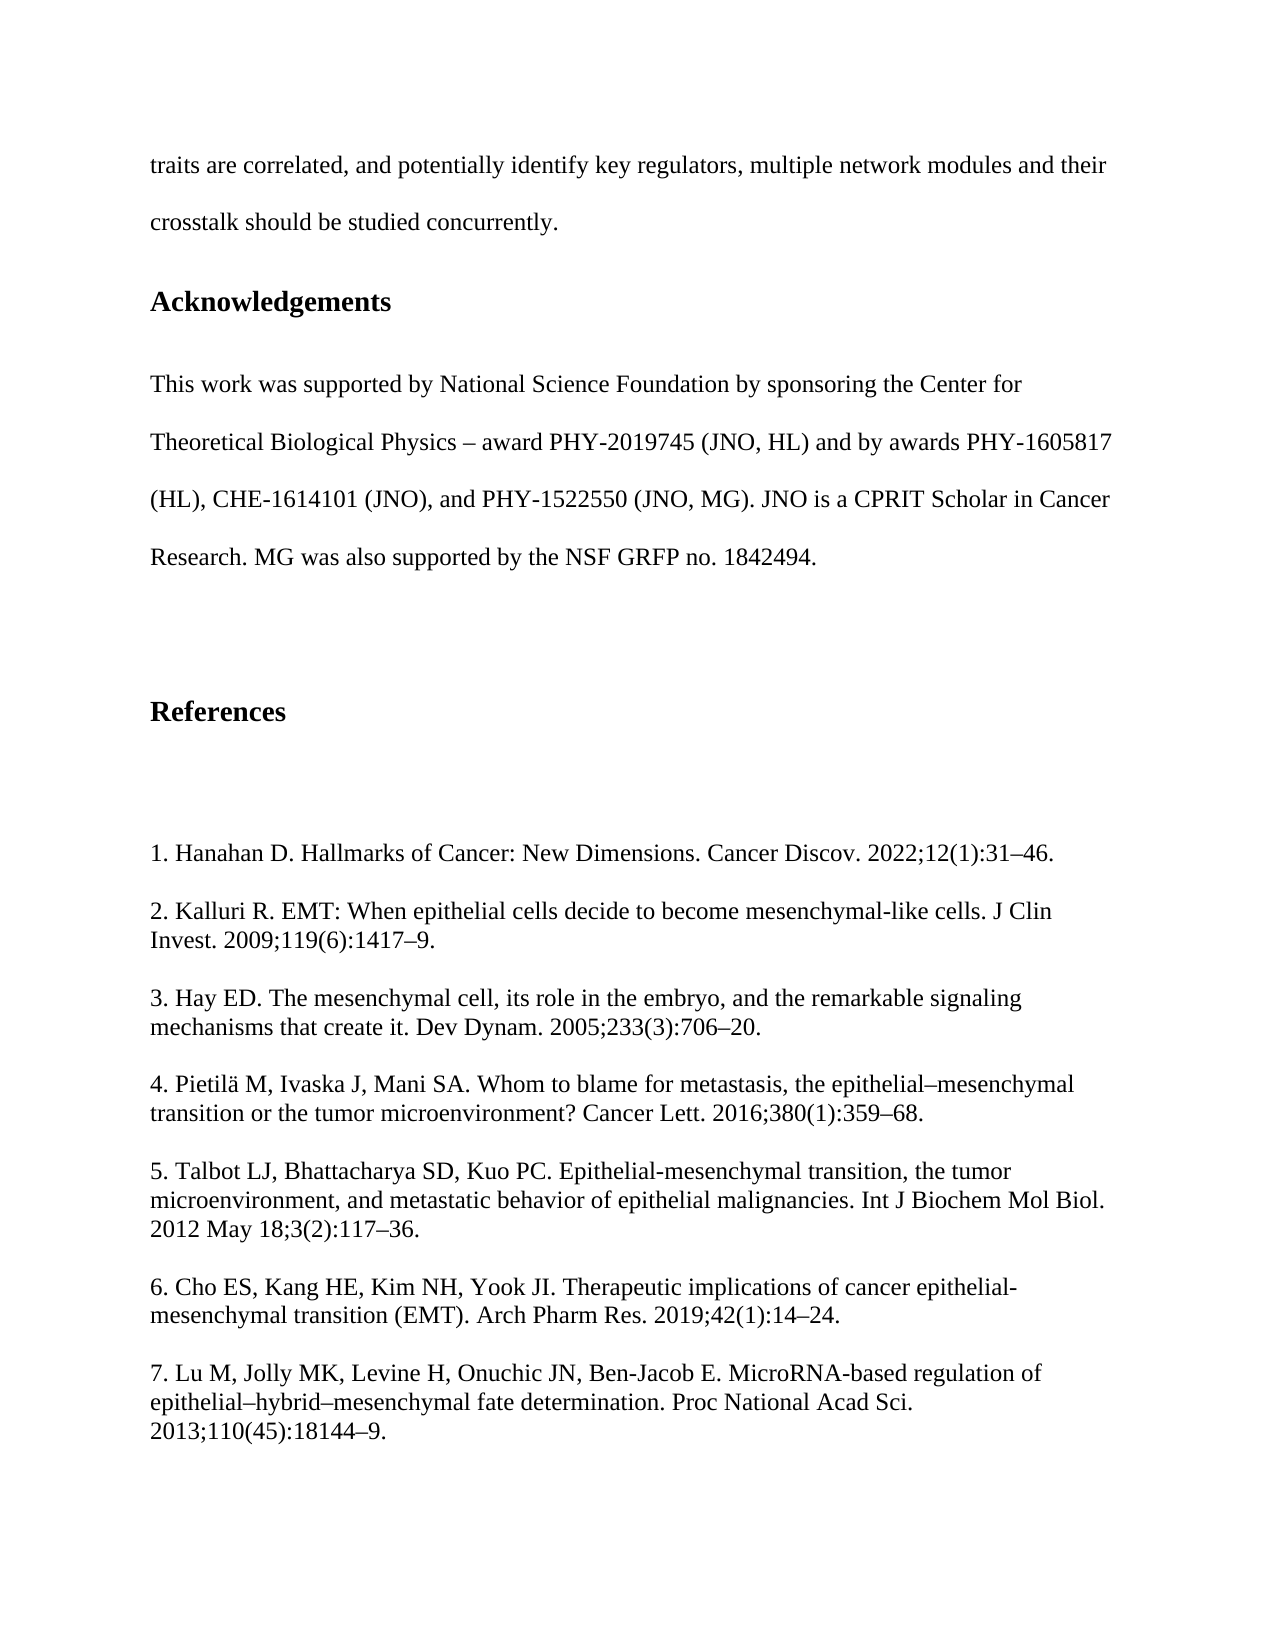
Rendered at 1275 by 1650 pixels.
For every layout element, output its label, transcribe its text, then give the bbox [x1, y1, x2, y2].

text References [150, 694, 1125, 728]
text Acknowledgements [150, 284, 1125, 317]
text This work was supported by National Science Foundation by sponsoring the Center for Theoretical Biological Physics – award PHY-2019745 (JNO, HL) and by awards PHY-1605817 (HL), CHE-1614101 (JNO), and PHY-1522550 (JNO, MG). JNO is a CPRIT Scholar in Cancer Research. MG was also supported by the NSF GRFP no. 1842494. [150, 369, 1125, 571]
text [150, 150, 1125, 236]
